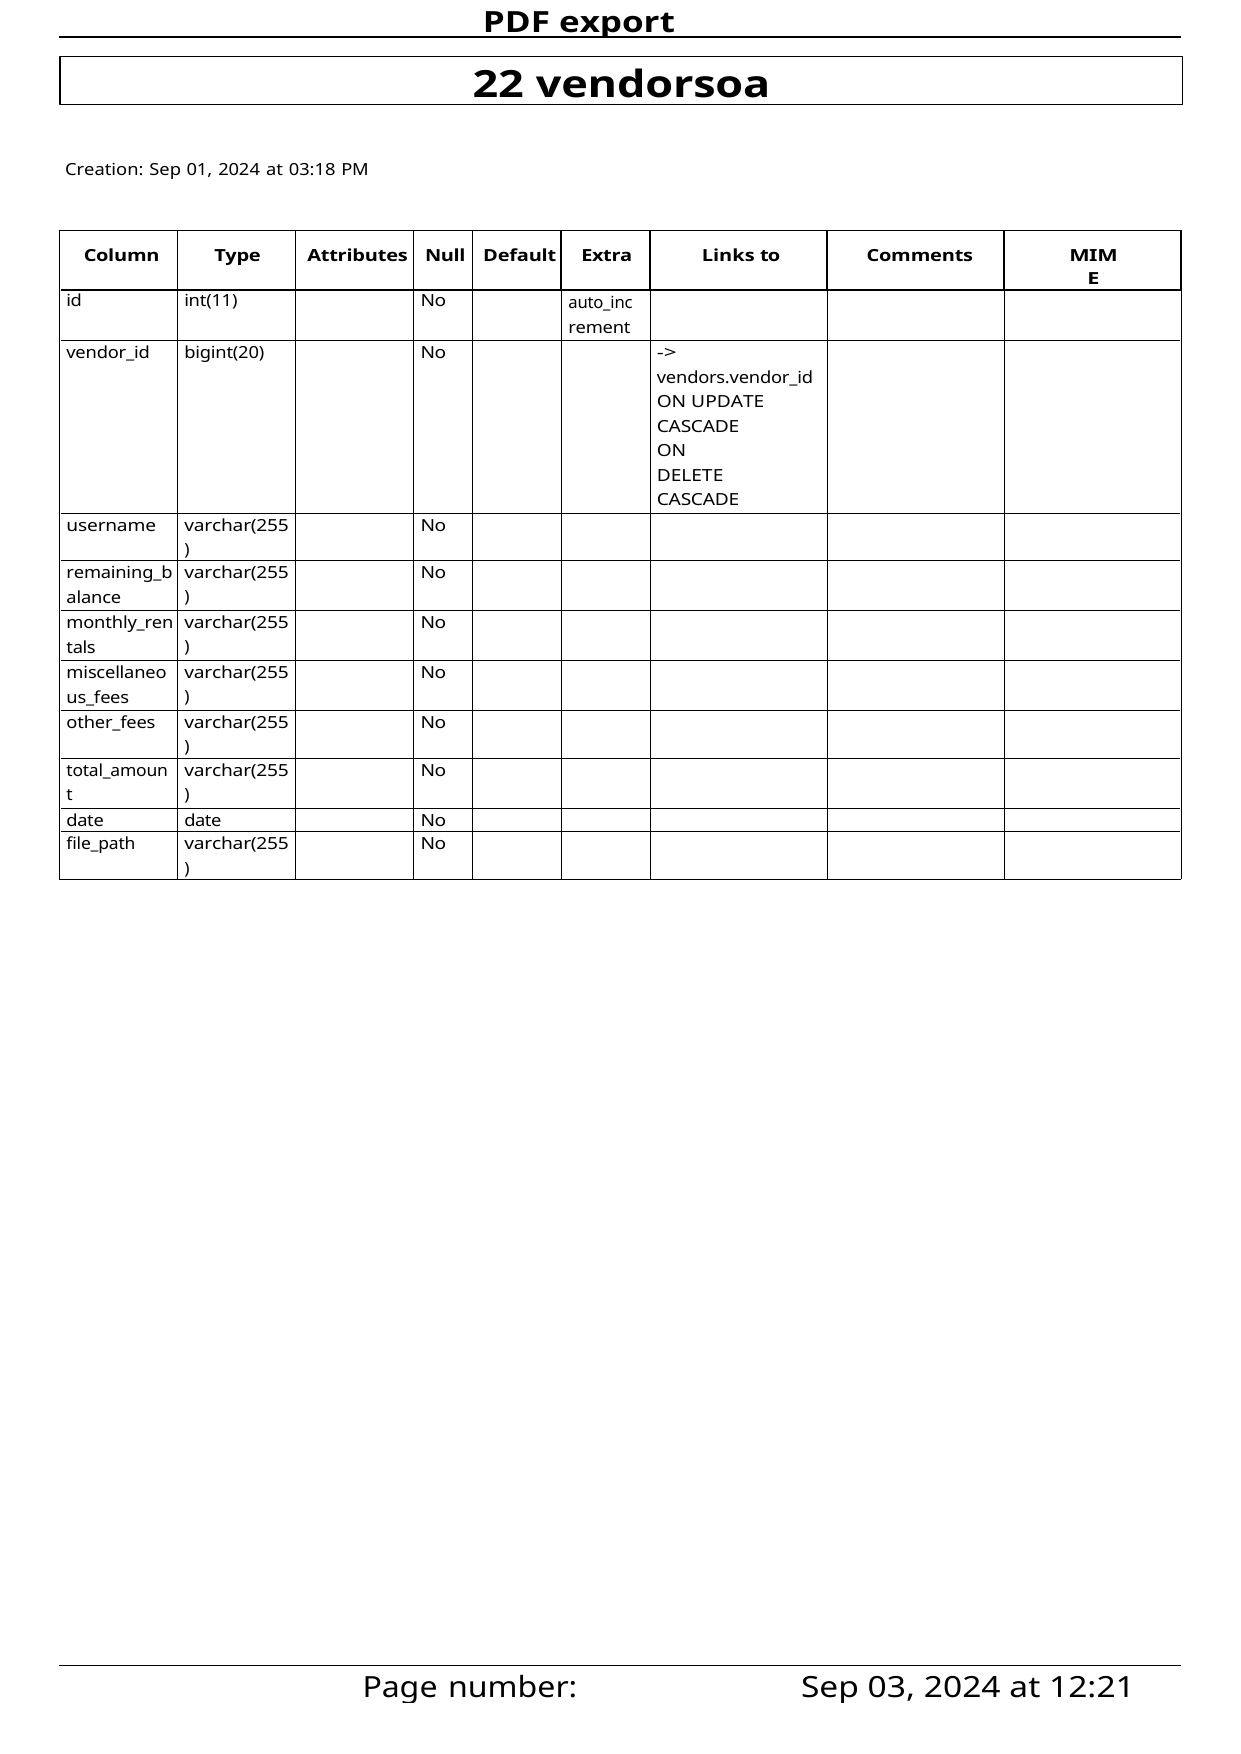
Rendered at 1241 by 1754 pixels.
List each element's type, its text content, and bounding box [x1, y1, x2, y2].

table_cell [651, 561, 827, 610]
table_cell remaining_b alance [60, 561, 177, 610]
table_cell [828, 611, 1004, 660]
table_cell date [178, 809, 295, 831]
table_cell int(11) [178, 291, 295, 340]
table_cell bigint(20) [178, 341, 295, 512]
table_cell other_fees [60, 711, 177, 758]
table_cell [562, 611, 650, 660]
table_cell [296, 291, 413, 340]
table_cell No [414, 661, 472, 710]
table_cell [651, 759, 827, 808]
table_header MIME [1005, 231, 1180, 289]
table_cell username [60, 514, 177, 560]
table_header Comments [828, 231, 1003, 289]
table_cell [651, 291, 827, 340]
table_cell [1005, 710, 1181, 758]
table_cell [828, 832, 1004, 879]
table_cell [296, 661, 413, 710]
table_header Extra [562, 231, 649, 289]
table_cell [1005, 758, 1181, 808]
table_cell [473, 809, 561, 831]
table_cell [1005, 340, 1181, 512]
table_cell [562, 832, 650, 879]
table_cell [1005, 831, 1181, 879]
table_cell [1005, 660, 1181, 710]
table_cell [473, 711, 561, 758]
table_cell varchar(255 ) [178, 711, 295, 758]
table_cell [473, 291, 561, 340]
table_cell [562, 514, 650, 560]
table_cell [828, 291, 1004, 340]
table_cell [651, 711, 827, 758]
table_cell [473, 759, 561, 808]
table_cell [828, 561, 1004, 610]
table_cell [562, 661, 650, 710]
table_header Type [178, 231, 295, 289]
table_cell [828, 661, 1004, 710]
table_cell auto_inc rement [562, 291, 650, 340]
table_cell [296, 759, 413, 808]
table_cell [651, 514, 827, 560]
table_cell [1005, 808, 1181, 831]
table_cell [651, 611, 827, 660]
table_cell [562, 759, 650, 808]
table_header Default [473, 231, 560, 289]
table_cell [296, 711, 413, 758]
table_cell monthly_ren tals [60, 611, 177, 660]
table_cell [1005, 610, 1181, 660]
table_cell No [414, 514, 472, 560]
table_cell No [414, 341, 472, 512]
table_cell No [414, 561, 472, 610]
table_cell -> vendors.vendor_id ON UPDATE CASCADE ON DELETE CASCADE [651, 341, 827, 512]
table_cell vendor_id [60, 341, 177, 512]
table_cell No [414, 711, 472, 758]
table_header Null [414, 231, 472, 289]
table_cell No [414, 611, 472, 660]
table_cell [651, 661, 827, 710]
table_cell [1005, 560, 1181, 610]
table_cell [562, 341, 650, 512]
table_cell file_path [60, 832, 177, 879]
table_cell varchar(255 ) [178, 514, 295, 560]
table_cell [828, 341, 1004, 512]
table_cell miscellaneo us_fees [60, 661, 177, 710]
table_cell No [414, 832, 472, 879]
table_cell No [414, 291, 472, 340]
table_cell date [60, 809, 177, 831]
table_cell No [414, 759, 472, 808]
table_cell [828, 711, 1004, 758]
table_cell No [414, 809, 472, 831]
table_header Column [60, 231, 177, 289]
table_cell [562, 809, 650, 831]
table_cell [473, 832, 561, 879]
table_cell [296, 809, 413, 831]
table_cell [473, 341, 561, 512]
table_cell [562, 561, 650, 610]
table_cell [473, 611, 561, 660]
table_cell [1005, 513, 1181, 560]
table_cell total_amoun t [60, 759, 177, 808]
table_header Links to [651, 231, 826, 289]
table_cell [296, 832, 413, 879]
text Creation: Sep 01, 2024 at 03:18 PM [65, 157, 1192, 180]
table_cell [473, 514, 561, 560]
table_cell [473, 661, 561, 710]
table_cell varchar(255 ) [178, 832, 295, 879]
table_cell [562, 711, 650, 758]
table_cell [296, 514, 413, 560]
table_cell [296, 341, 413, 512]
table_cell [296, 561, 413, 610]
table_cell [828, 759, 1004, 808]
table_cell [473, 561, 561, 610]
table_cell [828, 514, 1004, 560]
table_cell [1005, 291, 1181, 340]
table_cell varchar(255 ) [178, 561, 295, 610]
table_cell [651, 832, 827, 879]
table_header Attributes [296, 231, 413, 289]
table_cell [296, 611, 413, 660]
table_cell varchar(255 ) [178, 661, 295, 710]
table_cell varchar(255 ) [178, 759, 295, 808]
table_cell [651, 809, 827, 831]
table_cell varchar(255 ) [178, 611, 295, 660]
table_cell [828, 809, 1004, 831]
table_cell id [60, 290, 177, 340]
